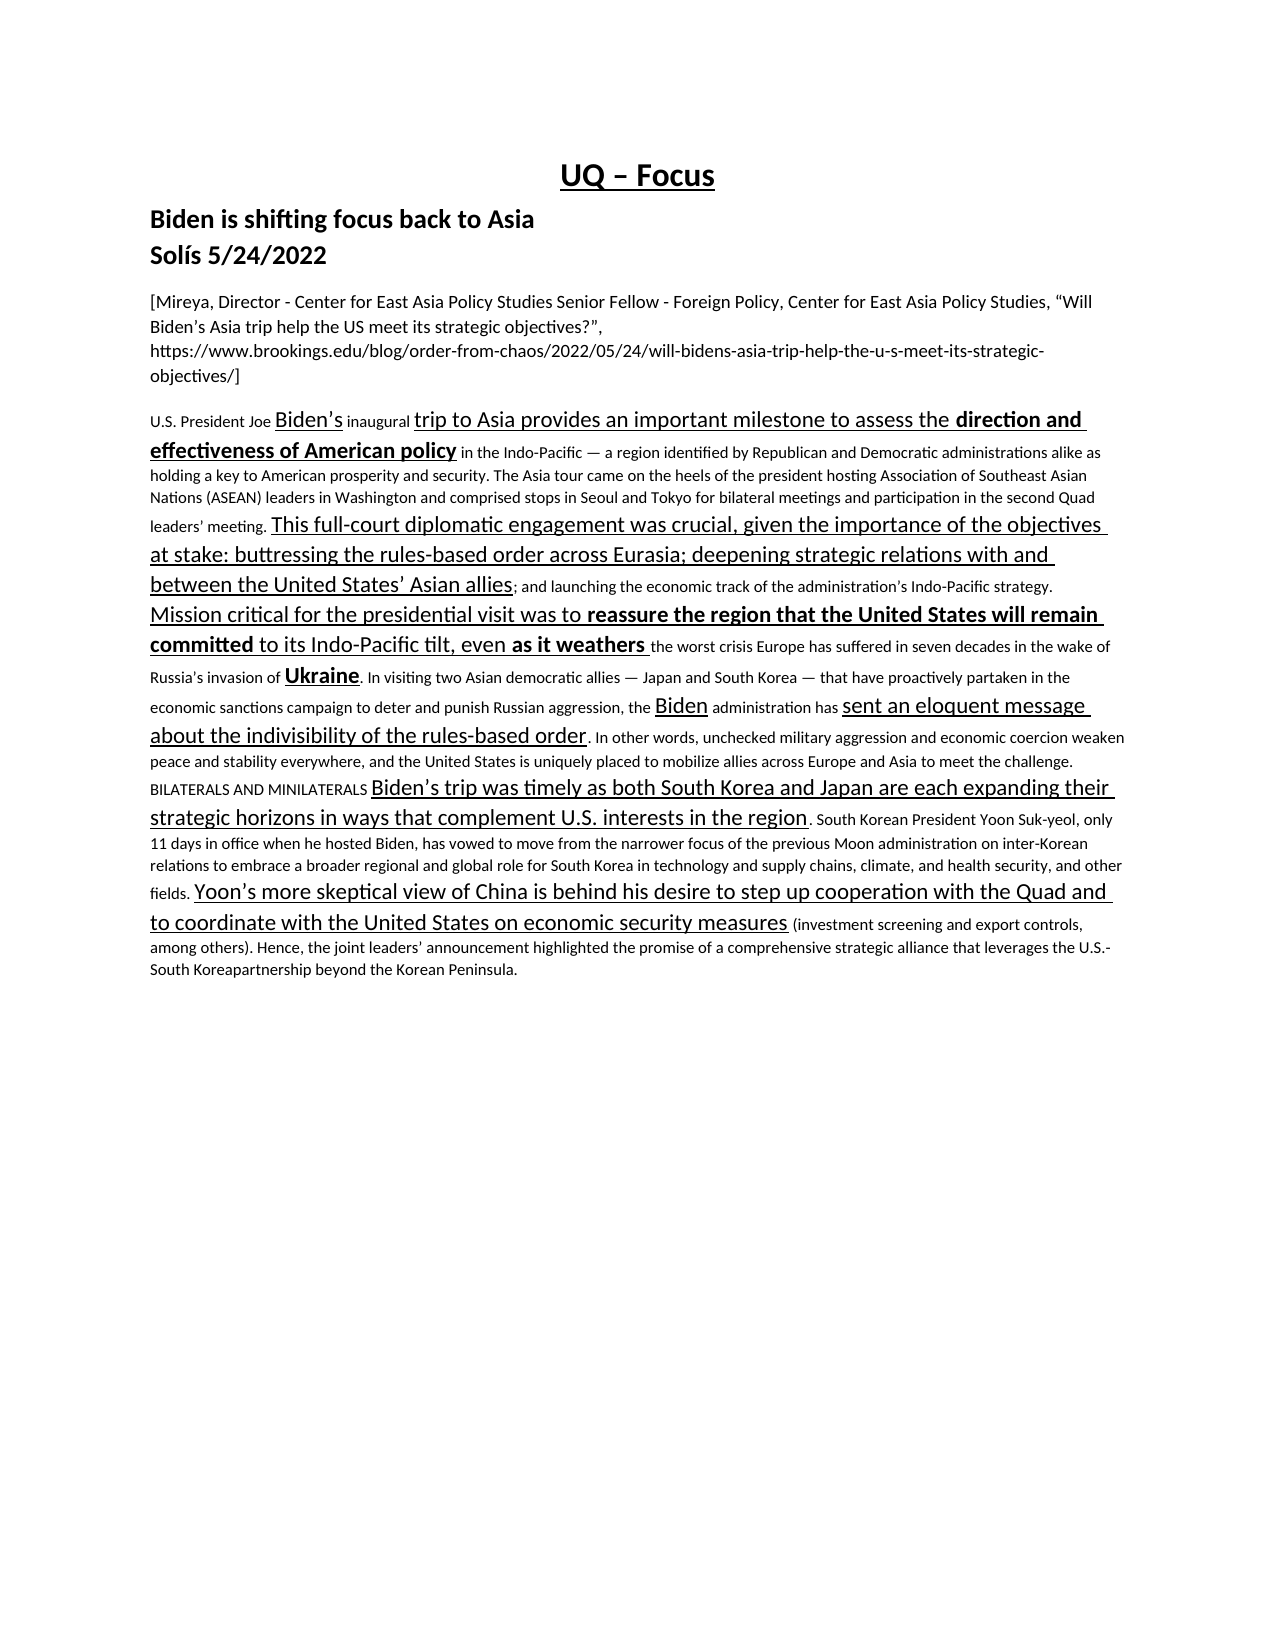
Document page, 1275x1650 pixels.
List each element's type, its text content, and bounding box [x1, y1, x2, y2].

text U.S. President Joe Biden’s inaugural trip to Asia provides an important milestone to assess the direction and effectiveness of American policy in the Indo-Pacific — a region identified by Republican and Democratic administrations alike as holding a key to American prosperity and security. The Asia tour came on the heels of the president hosting Association of Southeast Asian Nations (ASEAN) leaders in Washington and comprised stops in Seoul and Tokyo for bilateral meetings and participation in the second Quad leaders’ meeting. This full-court diplomatic engagement was crucial, given the importance of the objectives at stake: buttressing the rules-based order across Eurasia; deepening strategic relations with and between the United States’ Asian allies; and launching the economic track of the administration’s Indo-Pacific strategy. Mission critical for the presidential visit was to reassure the region that the United States will remain committed to its Indo-Pacific tilt, even as it weathers the worst crisis Europe has suffered in seven decades in the wake of Russia’s invasion of Ukraine. In visiting two Asian democratic allies — Japan and South Korea — that have proactively partaken in the economic sanctions campaign to deter and punish Russian aggression, the Biden administration has sent an eloquent message about the indivisibility of the rules-based order. In other words, unchecked military aggression and economic coercion weaken peace and stability everywhere, and the United States is uniquely placed to mobilize allies across Europe and Asia to meet the challenge. BILATERALS AND MINILATERALS Biden’s trip was timely as both South Korea and Japan are each expanding their strategic horizons in ways that complement U.S. interests in the region. South Korean President Yoon Suk-yeol, only 11 days in office when he hosted Biden, has vowed to move from the narrower focus of the previous Moon administration on inter-Korean relations to embrace a broader regional and global role for South Korea in technology and supply chains, climate, and health security, and other fields. Yoon’s more skeptical view of China is behind his desire to step up cooperation with the Quad and to coordinate with the United States on economic security measures (investment screening and export controls, among others). Hence, the joint leaders’ announcement highlighted the promise of a comprehensive strategic alliance that leverages the U.S.-South Koreapartnership beyond the Korean Peninsula. [150, 406, 1125, 979]
text [Mireya, Director - Center for East Asia Policy Studies Senior Fellow - Foreign Policy, Center for East Asia Policy Studies, “Will Biden’s Asia trip help the US meet its strategic objectives?”, https://www.brookings.edu/blog/order-from-chaos/2022/05/24/will-bidens-asia-trip-help-the-u-s-meet-its-strategic-objectives/] [150, 290, 1125, 387]
text UQ – Focus [150, 154, 1125, 195]
text Solís 5/24/2022 [150, 238, 1125, 271]
text Biden is shifting focus back to Asia [150, 202, 1125, 235]
